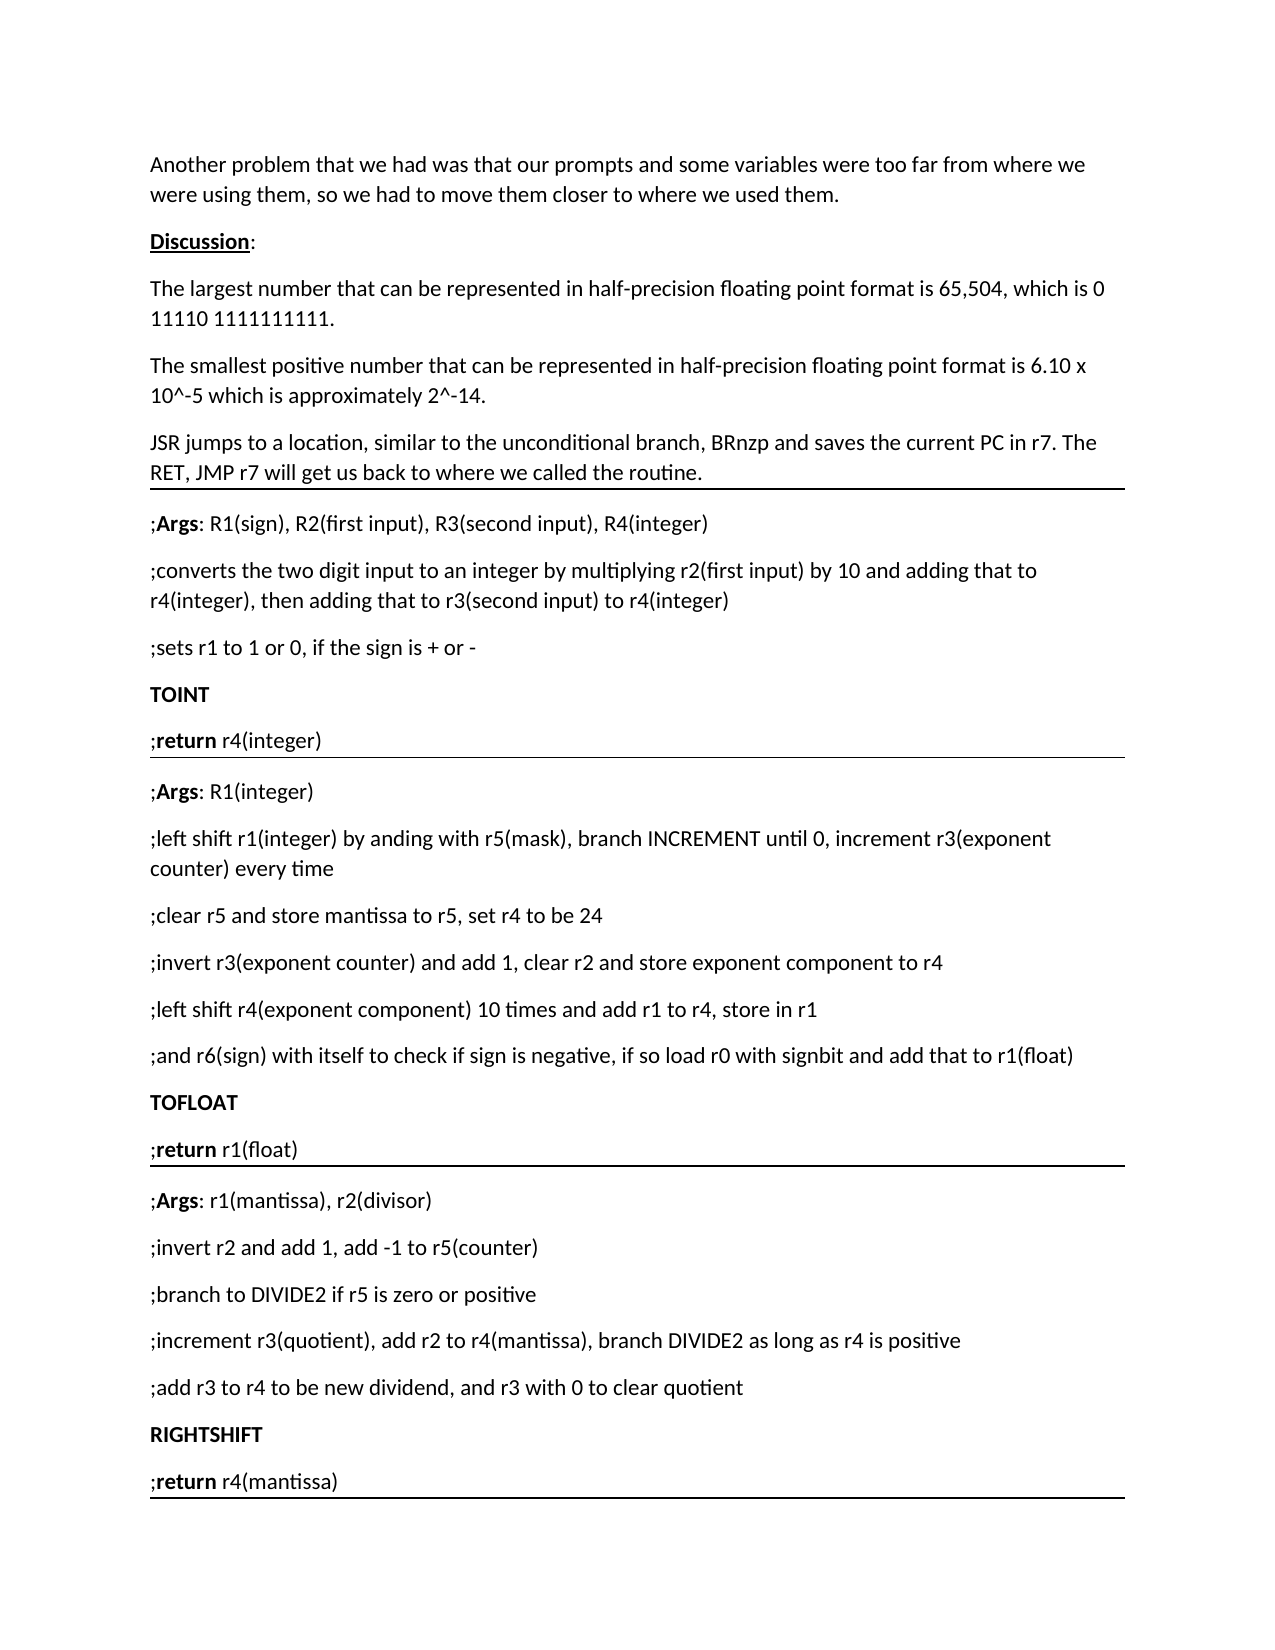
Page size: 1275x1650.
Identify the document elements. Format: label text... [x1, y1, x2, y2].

text ;return r4(mantissa) [150, 1467, 1125, 1497]
text TOFLOAT [150, 1088, 1125, 1117]
text ;left shift r4(exponent component) 10 times and add r1 to r4, store in r1 [150, 995, 1125, 1023]
text ;add r3 to r4 to be new dividend, and r3 with 0 to clear quotient [150, 1373, 1125, 1401]
text TOINT [150, 680, 1125, 708]
text ;invert r2 and add 1, add -1 to r5(counter) [150, 1233, 1125, 1261]
text ;Args: R1(integer) [150, 777, 1125, 805]
text ;return r4(integer) [150, 727, 1125, 757]
text ;sets r1 to 1 or 0, if the sign is + or - [150, 633, 1125, 661]
text ;left shift r1(integer) by anding with r5(mask), branch INCREMENT until 0, increment r3(exponent counter) every time [150, 824, 1125, 882]
text Discussion: [150, 227, 1125, 255]
text ;return r1(float) [150, 1135, 1125, 1165]
text ;invert r3(exponent counter) and add 1, clear r2 and store exponent component to r4 [150, 948, 1125, 976]
text ;Args: r1(mantissa), r2(divisor) [150, 1186, 1125, 1214]
text ;branch to DIVIDE2 if r5 is zero or positive [150, 1280, 1125, 1308]
text ;increment r3(quotient), add r2 to r4(mantissa), branch DIVIDE2 as long as r4 is positive [150, 1327, 1125, 1354]
text Another problem that we had was that our prompts and some variables were too far from where we were using them, so we had to move them closer to where we used them. [150, 150, 1125, 208]
text The smallest positive number that can be represented in half-precision floating point format is 6.10 x 10^-5 which is approximately 2^-14. [150, 351, 1125, 409]
text ;Args: R1(sign), R2(first input), R3(second input), R4(integer) [150, 509, 1125, 537]
text The largest number that can be represented in half-precision floating point format is 65,504, which is 0 11110 1111111111. [150, 274, 1125, 332]
text ;clear r5 and store mantissa to r5, set r4 to be 24 [150, 901, 1125, 929]
text ;and r6(sign) with itself to check if sign is negative, if so load r0 with signbit and add that to r1(float) [150, 1042, 1125, 1070]
text RIGHTSHIFT [150, 1420, 1125, 1448]
text ;converts the two digit input to an integer by multiplying r2(first input) by 10 and adding that to r4(integer), then adding that to r3(second input) to r4(integer) [150, 556, 1125, 614]
text JSR jumps to a location, similar to the unconditional branch, BRnzp and saves the current PC in r7. The RET, JMP r7 will get us back to where we called the routine. [150, 428, 1125, 488]
